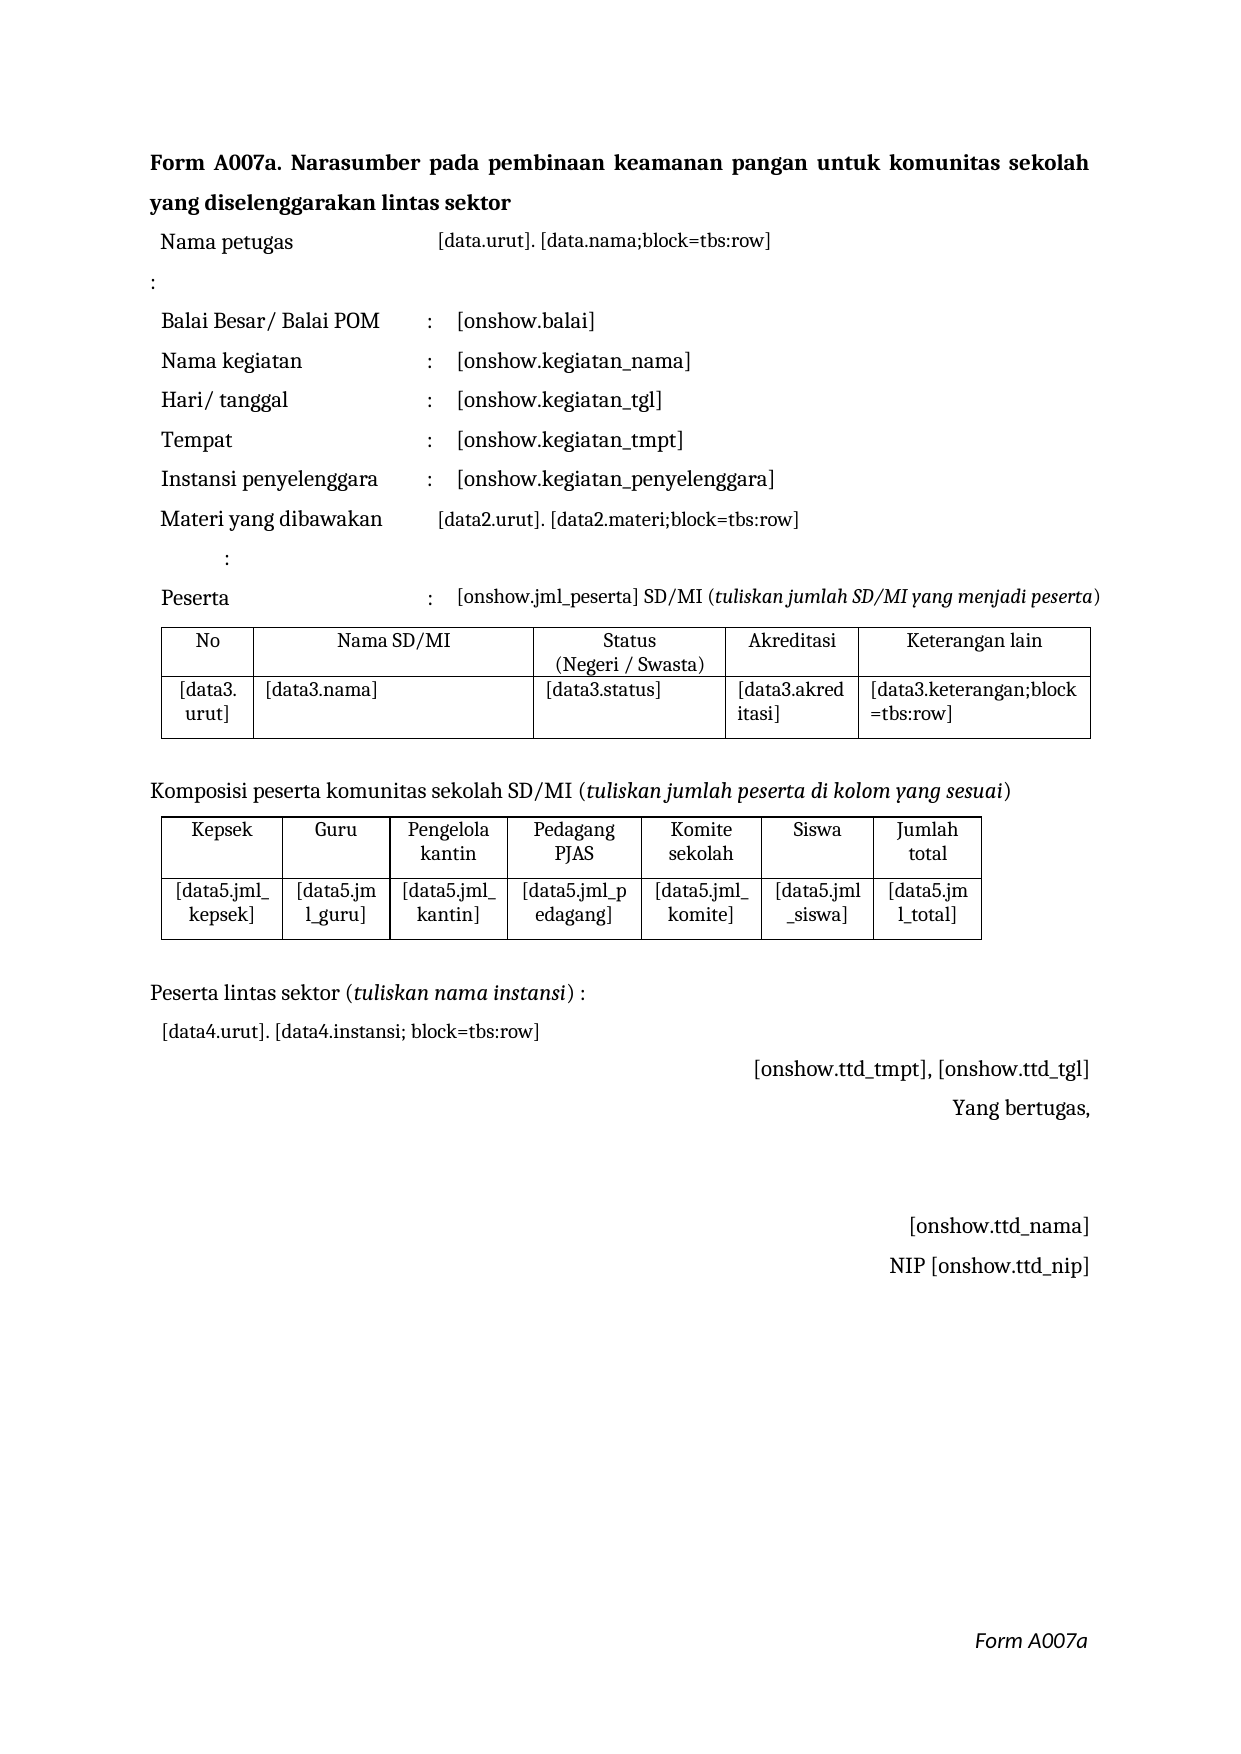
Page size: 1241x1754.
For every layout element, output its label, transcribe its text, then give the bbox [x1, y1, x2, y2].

table_cell [data5.jml_guru] [283, 879, 389, 939]
table_cell : [415, 348, 445, 387]
text Nama petugas : [150, 229, 1090, 295]
table_header [data4.urut]. [data4.instansi; block=tbs:row] [150, 1019, 1089, 1055]
table_cell : [415, 426, 445, 466]
table_header [onshow.balai] [445, 308, 1116, 347]
table_cell [onshow.kegiatan_penyelenggara] [445, 466, 1116, 505]
table_header Siswa [762, 818, 873, 878]
table_header : [415, 308, 445, 347]
table_header Status (Negeri / Swasta) [534, 628, 725, 676]
table_cell [data3.nama] [254, 677, 533, 738]
table_header Guru [283, 818, 389, 878]
table_cell [data5.jml_total] [874, 879, 981, 939]
table_header Keterangan lain [859, 628, 1090, 676]
table_cell [data3.akreditasi] [726, 677, 858, 738]
table_header Peserta [150, 584, 416, 624]
table_header Pengelola kantin [391, 818, 507, 878]
table_cell [data5.jml_komite] [642, 879, 761, 939]
table_cell Instansi penyelenggara [150, 466, 415, 505]
table_cell [data5.jml_kantin] [391, 879, 507, 939]
table_cell [onshow.kegiatan_nama] [445, 348, 1116, 387]
text NIP [onshow.ttd_nip] [150, 1253, 1090, 1279]
table_header Komite sekolah [642, 818, 761, 878]
table_cell [data3.keterangan;block=tbs:row] [859, 677, 1090, 738]
table_cell [data3.status] [534, 677, 725, 738]
table_cell : [415, 466, 445, 505]
table_header Pedagang PJAS [508, 818, 641, 878]
text [onshow.ttd_tmpt], [onshow.ttd_tgl] [150, 1055, 1090, 1082]
text Yang bertugas, [150, 1095, 1090, 1121]
text [onshow.ttd_nama] [150, 1213, 1090, 1239]
table_header [data.urut]. [data.nama;block=tbs:row] [437, 228, 1071, 264]
table_header Nama SD/MI [254, 628, 533, 676]
table_cell Tempat [150, 426, 415, 466]
table_cell : [415, 387, 445, 426]
table_header [data2.urut]. [data2.materi;block=tbs:row] [437, 508, 1071, 543]
table_header : [416, 584, 445, 624]
table_cell [onshow.kegiatan_tgl] [445, 387, 1116, 426]
table_cell Nama kegiatan [150, 348, 415, 387]
table_cell Hari/ tanggal [150, 387, 415, 426]
table_header Akreditasi [726, 628, 858, 676]
table_cell [data5.jml_kepsek] [162, 879, 282, 939]
table_header [onshow.jml_peserta] SD/MI (tuliskan jumlah SD/MI yang menjadi peserta) [445, 584, 1116, 624]
table_header Kepsek [162, 818, 282, 878]
table_cell [data5.jml_siswa] [762, 879, 873, 939]
table_cell [data3.urut] [162, 677, 253, 738]
table_header Balai Besar/ Balai POM [150, 308, 415, 347]
text Komposisi peserta komunitas sekolah SD/MI (tuliskan jumlah peserta di kolom yang sesuai) [150, 778, 1090, 804]
table_cell [onshow.kegiatan_tmpt] [445, 426, 1116, 466]
text Form A007a. Narasumber pada pembinaan keamanan pangan untuk komunitas sekolah yang diselenggarakan lintas sektor [150, 150, 1090, 216]
text Peserta lintas sektor (tuliskan nama instansi) : [150, 980, 1090, 1006]
table_header Jumlah total [874, 818, 981, 878]
table_cell [data5.jml_pedagang] [508, 879, 641, 939]
text Materi yang dibawakan : [150, 505, 1090, 571]
table_header No [162, 628, 253, 676]
